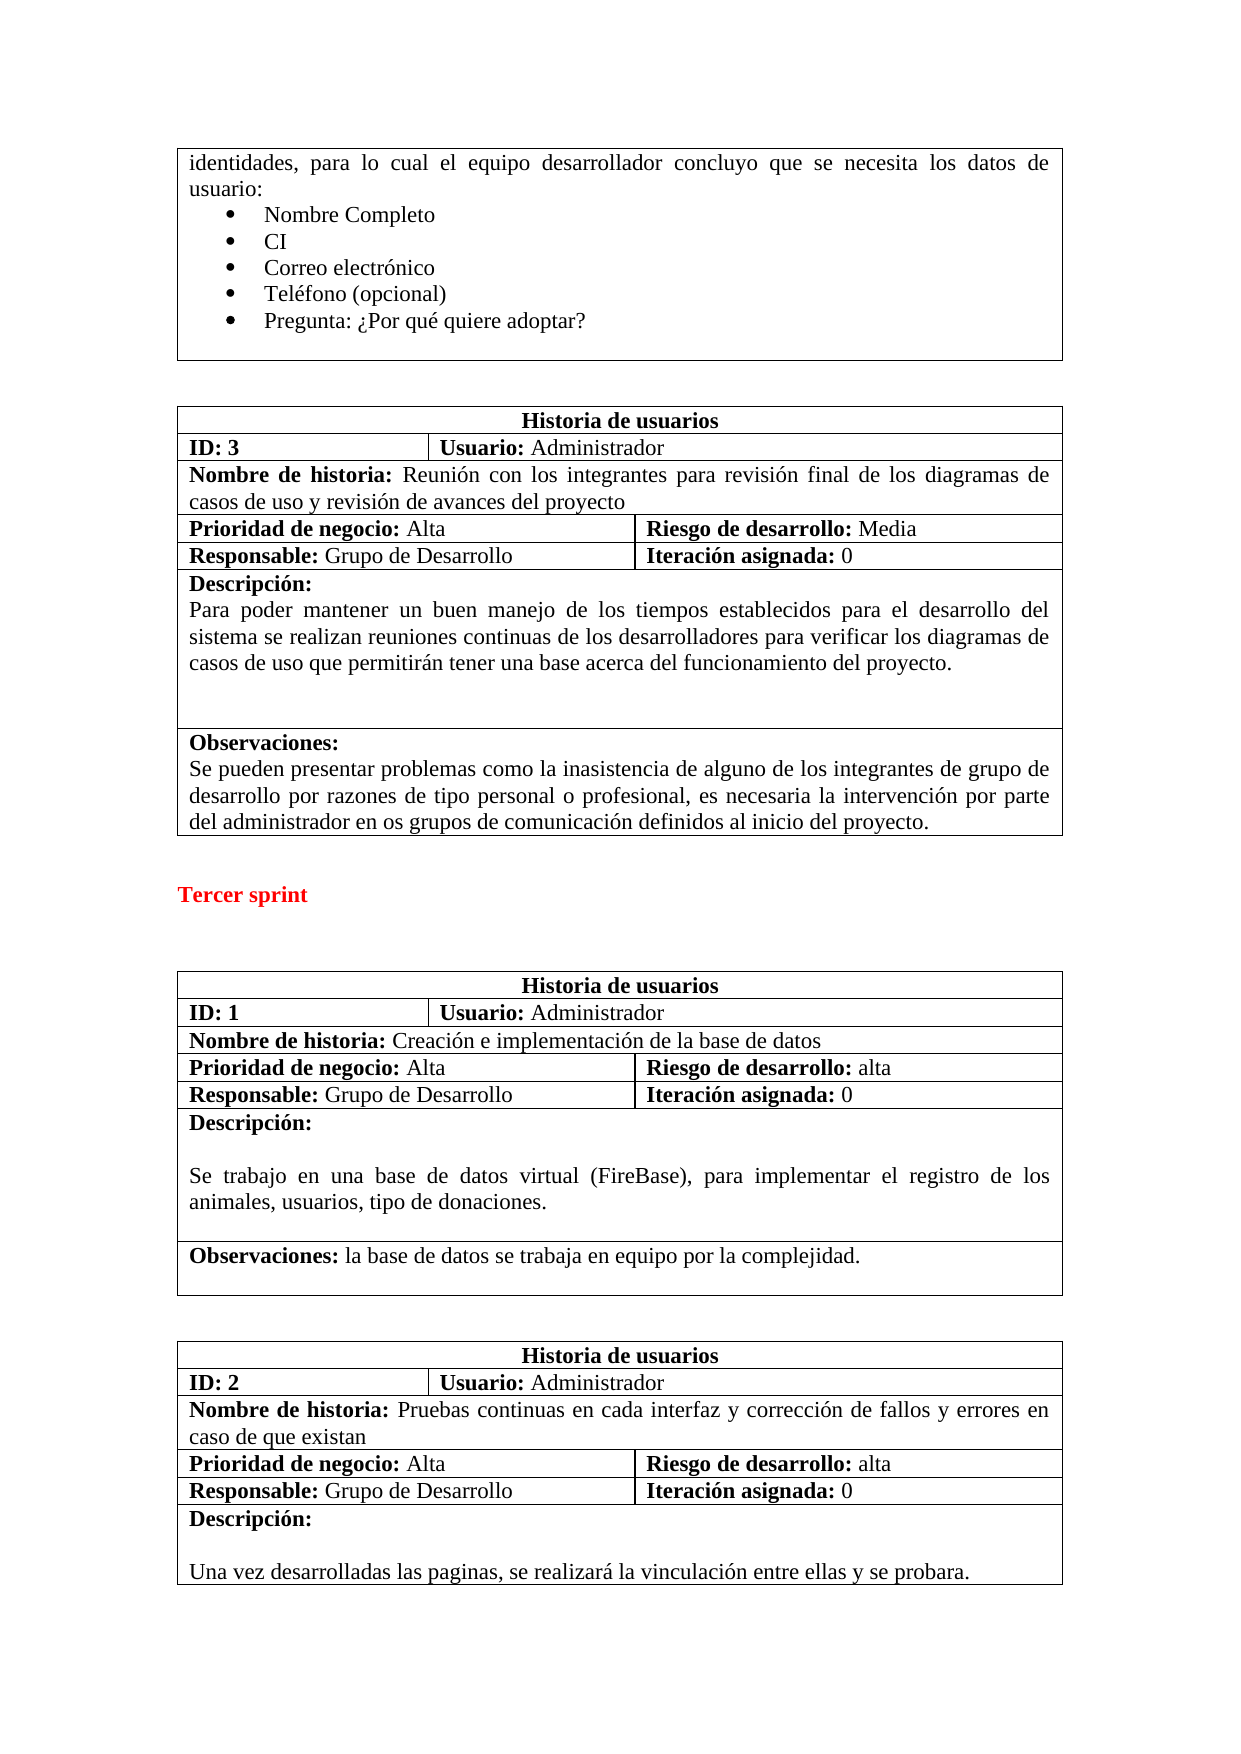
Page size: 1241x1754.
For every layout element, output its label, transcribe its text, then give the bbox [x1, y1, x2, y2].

table_cell Usuario: Administrador [429, 1369, 1062, 1395]
table_cell Iteración asignada: 0 [636, 1082, 1062, 1108]
table_cell Riesgo de desarrollo: Media [636, 515, 1062, 542]
table_cell Responsable: Grupo de Desarrollo [178, 1478, 634, 1504]
table_cell ID: 2 [178, 1369, 428, 1395]
table_header Historia de usuarios [178, 972, 1062, 998]
table_cell Iteración asignada: 0 [636, 543, 1062, 569]
table_header Historia de usuarios [178, 1342, 1062, 1368]
table_cell Usuario: Administrador [429, 999, 1062, 1026]
table_cell Observaciones: Se pueden presentar problemas como la inasistencia de alguno de los integrantes de grupo de desarrollo por razones de tipo personal o profesional, es necesaria la intervención por parte del administrador en os grupos de comunicación definidos al inicio del proyecto. [178, 729, 1062, 834]
table_cell Riesgo de desarrollo: alta [636, 1054, 1062, 1081]
table_cell Observaciones: la base de datos se trabaja en equipo por la complejidad. [178, 1242, 1062, 1294]
table_cell Prioridad de negocio: Alta [178, 1054, 634, 1081]
table_cell Responsable: Grupo de Desarrollo [178, 1082, 634, 1108]
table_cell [178, 149, 1062, 359]
table_cell ID: 1 [178, 999, 428, 1026]
table_cell Usuario: Administrador [429, 434, 1062, 460]
table_cell Nombre de historia: Pruebas continuas en cada interfaz y corrección de fallos y errores en caso de que existan [178, 1396, 1062, 1449]
table_cell Descripción: Para poder mantener un buen manejo de los tiempos establecidos para el desarrollo del sistema se realizan reuniones continuas de los desarrolladores para verificar los diagramas de casos de uso que permitirán tener una base acerca del funcionamiento del proyecto. [178, 570, 1062, 728]
text Tercer sprint [177, 881, 1063, 907]
table_cell Descripción: Una vez desarrolladas las paginas, se realizará la vinculación entre ellas y se probara. [178, 1505, 1062, 1584]
table_cell Descripción: Se trabajo en una base de datos virtual (FireBase), para implementar el registro de los animales, usuarios, tipo de donaciones. [178, 1109, 1062, 1241]
table_cell Nombre de historia: Reunión con los integrantes para revisión final de los diagramas de casos de uso y revisión de avances del proyecto [178, 461, 1062, 514]
table_cell ID: 3 [178, 434, 428, 460]
table_cell Iteración asignada: 0 [636, 1478, 1062, 1504]
table_header Historia de usuarios [178, 407, 1062, 433]
table_cell Prioridad de negocio: Alta [178, 515, 634, 542]
table_cell Nombre de historia: Creación e implementación de la base de datos [178, 1027, 1062, 1053]
table_cell Riesgo de desarrollo: alta [636, 1450, 1062, 1477]
table_cell Prioridad de negocio: Alta [178, 1450, 634, 1477]
table_cell Responsable: Grupo de Desarrollo [178, 543, 634, 569]
